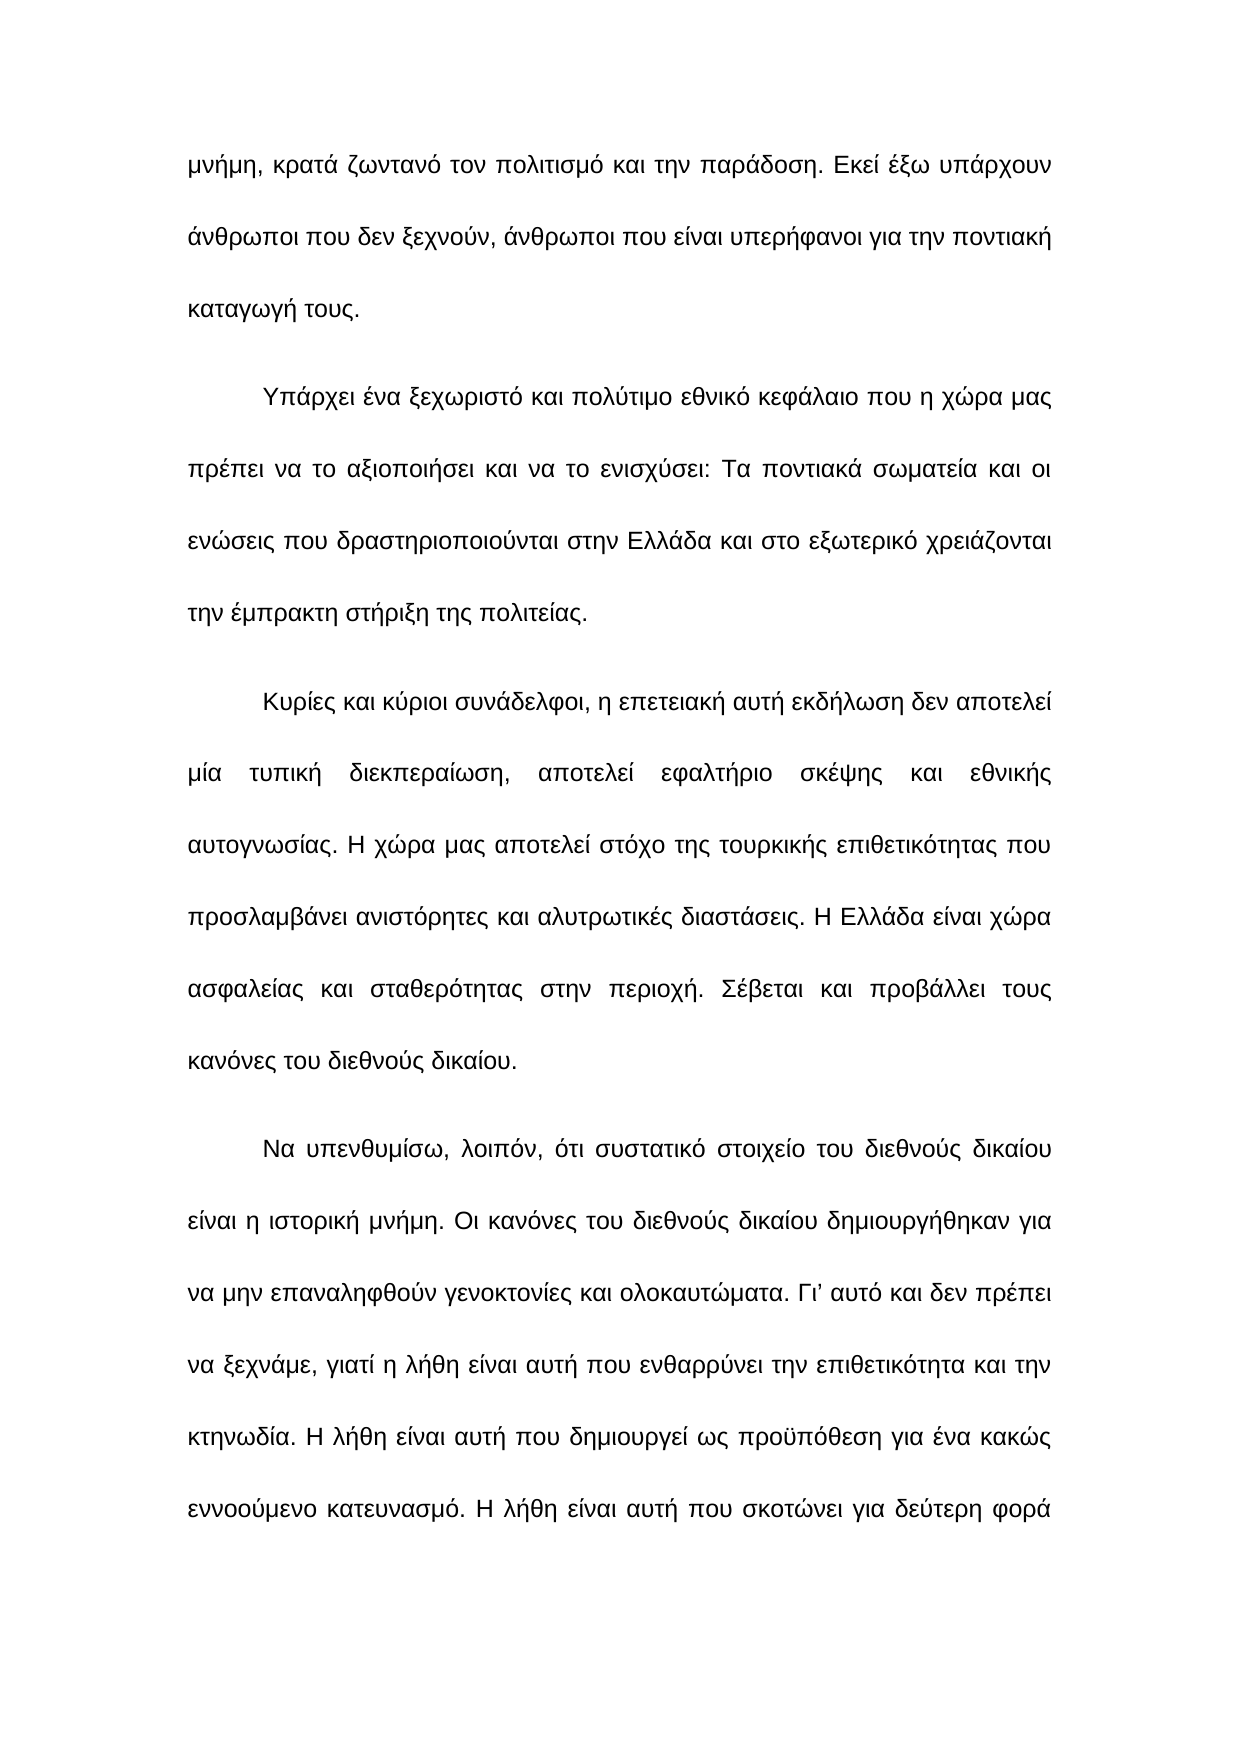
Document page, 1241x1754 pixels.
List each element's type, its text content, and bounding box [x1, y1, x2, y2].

text Κυρίες και κύριοι συνάδελφοι, η επετειακή αυτή εκδήλωση δεν αποτελεί μία τυπική διεκπεραίωση, αποτελεί εφαλτήριο σκέψης και εθνικής αυτογνωσίας. Η χώρα μας αποτελεί στόχο της τουρκικής επιθετικότητας που προσλαμβάνει ανιστόρητες και αλυτρωτικές διαστάσεις. Η Ελλάδα είναι χώρα ασφαλείας και σταθερότητας στην περιοχή. Σέβεται και προβάλλει τους κανόνες του διεθνούς δικαίου. [187, 686, 1053, 1074]
text Υπάρχει ένα ξεχωριστό και πολύτιμο εθνικό κεφάλαιο που η χώρα μας πρέπει να το αξιοποιήσει και να το ενισχύσει: Τα ποντιακά σωματεία και οι ενώσεις που δραστηριοποιούνται στην Ελλάδα και στο εξωτερικό χρειάζονται την έμπρακτη στήριξη της πολιτείας. [187, 382, 1053, 627]
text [187, 1134, 1053, 1522]
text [187, 150, 1053, 322]
